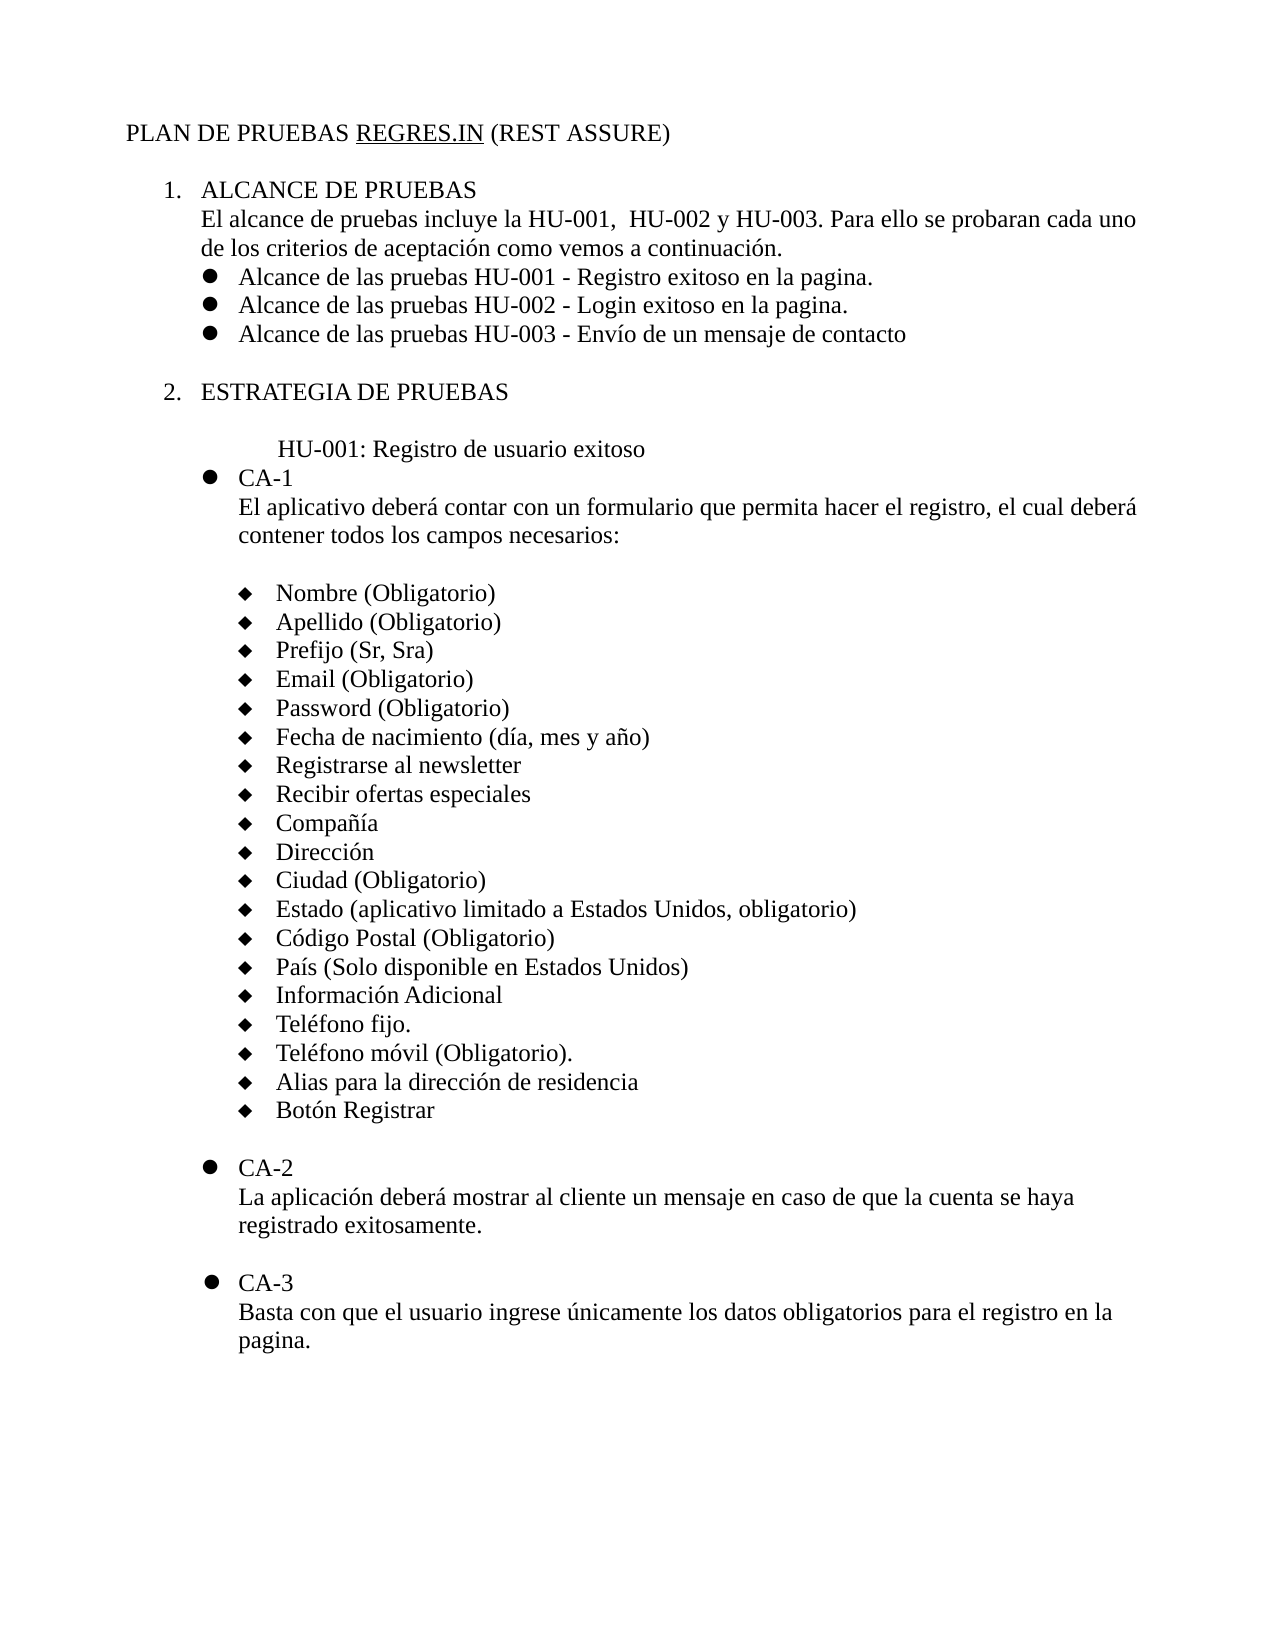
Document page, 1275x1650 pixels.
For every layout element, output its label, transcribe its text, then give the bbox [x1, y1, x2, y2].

list País (Solo disponible en Estados Unidos) [238, 952, 1156, 981]
list Alias para la dirección de residencia [238, 1067, 1156, 1096]
list Botón Registrar [238, 1096, 1156, 1124]
list ALCANCE DE PRUEBAS [163, 176, 1156, 204]
list Nombre (Obligatorio) [238, 578, 1156, 607]
text El aplicativo deberá contar con un formulario que permita hacer el registro, el cual deberá contener todos los campos necesarios: [238, 492, 1156, 549]
list Ciudad (Obligatorio) [238, 866, 1156, 894]
list Código Postal (Obligatorio) [238, 923, 1156, 952]
list Registrarse al newsletter [238, 751, 1156, 779]
list CA-1 [201, 463, 1156, 492]
text PLAN DE PRUEBAS REGRES.IN (REST ASSURE) [126, 118, 1156, 147]
list CA-3 [202, 1268, 1156, 1297]
text HU-001: Registro de usuario exitoso [277, 434, 1156, 463]
list Prefijo (Sr, Sra) [238, 636, 1156, 664]
list Alcance de las pruebas HU-002 - Login exitoso en la pagina. [201, 291, 1156, 319]
list Alcance de las pruebas HU-003 - Envío de un mensaje de contacto [201, 319, 1156, 348]
list Teléfono fijo. [238, 1009, 1156, 1038]
text La aplicación deberá mostrar al cliente un mensaje en caso de que la cuenta se haya registrado exitosamente. [238, 1182, 1156, 1239]
list Email (Obligatorio) [238, 664, 1156, 693]
list Alcance de las pruebas HU-001 - Registro exitoso en la pagina. [201, 262, 1156, 291]
list Teléfono móvil (Obligatorio). [238, 1038, 1156, 1067]
list Recibir ofertas especiales [238, 779, 1156, 808]
list Password (Obligatorio) [238, 693, 1156, 722]
list CA-2 [201, 1153, 1156, 1182]
list Compañía [238, 808, 1156, 837]
list Estado (aplicativo limitado a Estados Unidos, obligatorio) [238, 894, 1156, 923]
list Fecha de nacimiento (día, mes y año) [238, 722, 1156, 751]
list ESTRATEGIA DE PRUEBAS [163, 377, 1156, 406]
list Información Adicional [238, 981, 1156, 1009]
list Dirección [238, 837, 1156, 866]
text El alcance de pruebas incluye la HU-001, HU-002 y HU-003. Para ello se probaran cada uno de los criterios de aceptación como vemos a continuación. [201, 204, 1156, 262]
text Basta con que el usuario ingrese únicamente los datos obligatorios para el registro en la pagina. [238, 1297, 1156, 1354]
list Apellido (Obligatorio) [238, 607, 1156, 636]
